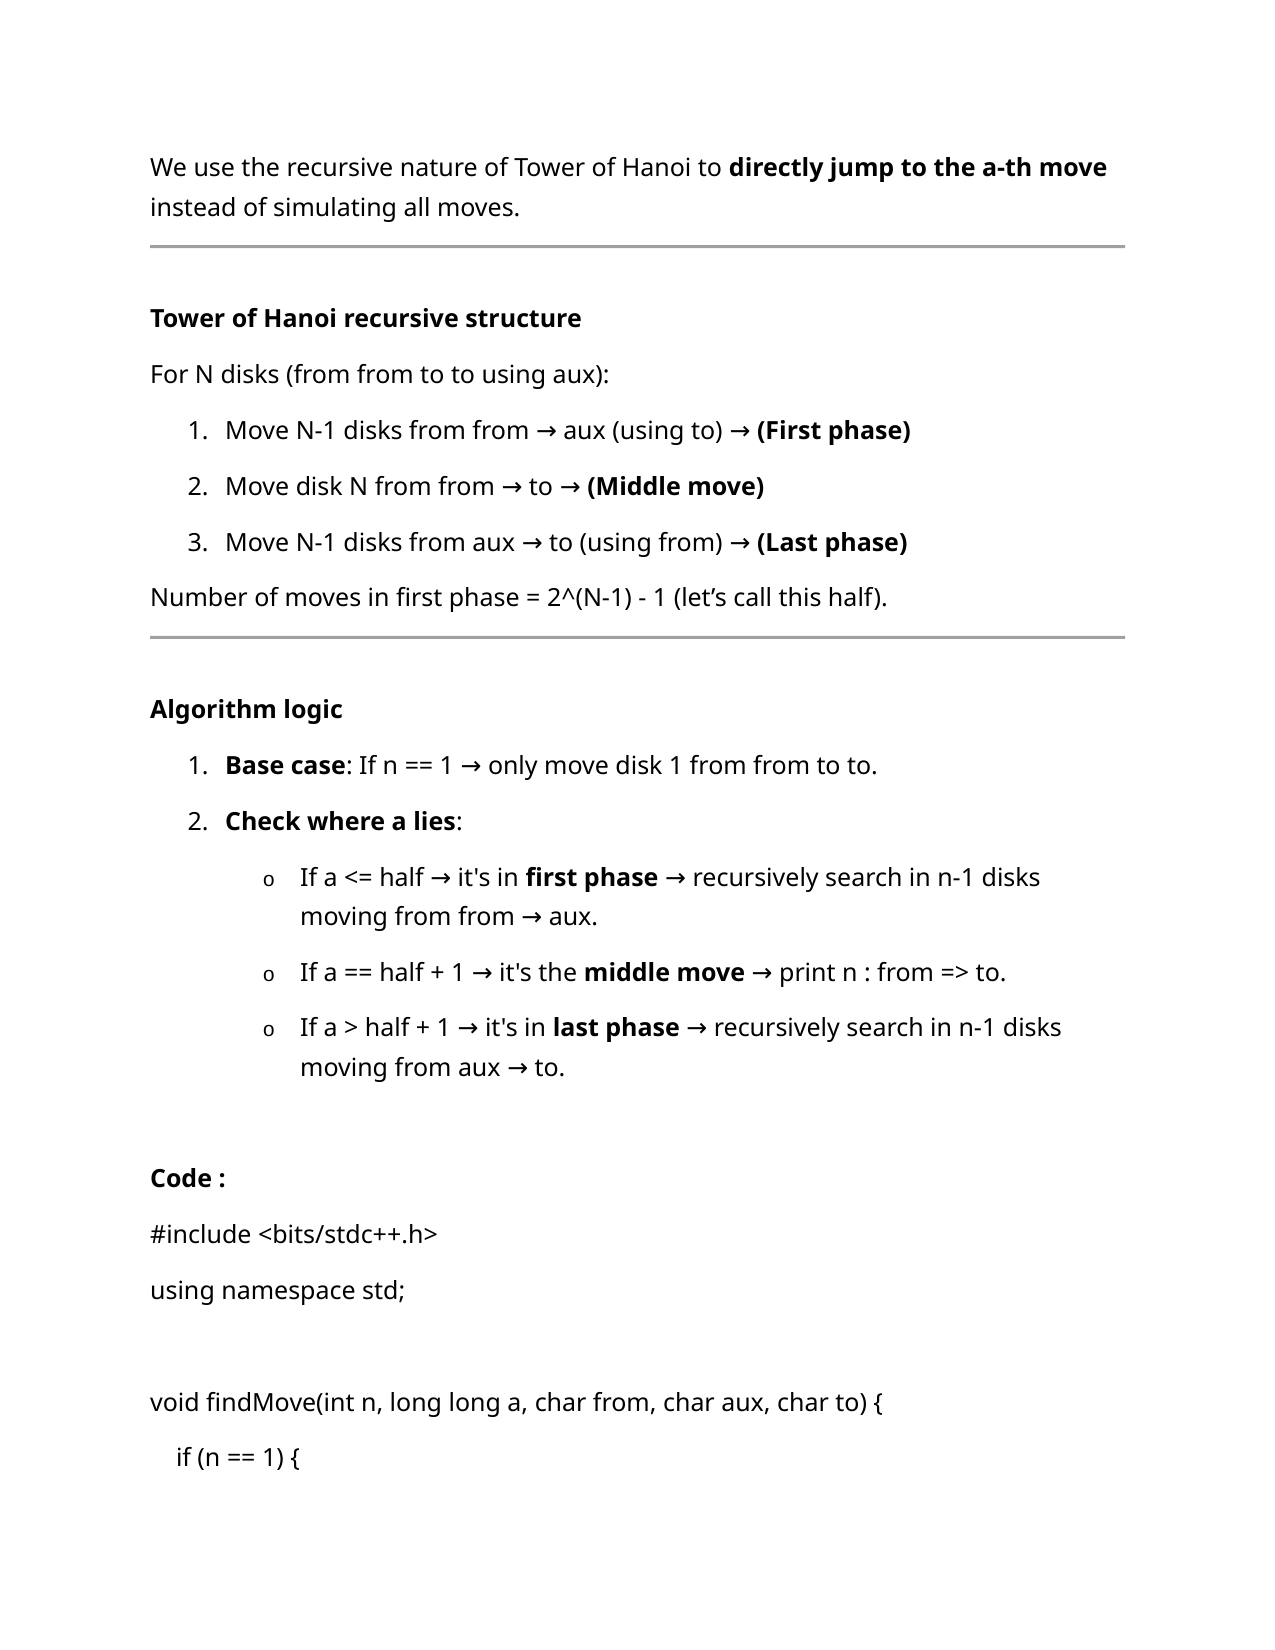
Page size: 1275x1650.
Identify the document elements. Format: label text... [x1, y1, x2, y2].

text using namespace std; [150, 1272, 1125, 1307]
list Base case: If n == 1 → only move disk 1 from from to to. [187, 747, 1125, 782]
text if (n == 1) { [150, 1440, 1125, 1474]
list If a == half + 1 → it's the middle move → print n : from => to. [262, 954, 1125, 988]
list If a > half + 1 → it's in last phase → recursively search in n-1 disks moving from aux → to. [262, 1010, 1125, 1083]
text #include <bits/stdc++.h> [150, 1217, 1125, 1251]
text Tower of Hanoi recursive structure [150, 301, 1125, 335]
list Move N-1 disks from from → aux (using to) → (First phase) [187, 412, 1125, 447]
list Move disk N from from → to → (Middle move) [187, 468, 1125, 502]
list Move N-1 disks from aux → to (using from) → (Last phase) [187, 524, 1125, 558]
text We use the recursive nature of Tower of Hanoi to directly jump to the a-th move instead of simulating all moves. [150, 150, 1125, 223]
text For N disks (from from to to using aux): [150, 357, 1125, 391]
text Algorithm logic [150, 692, 1125, 726]
list If a <= half → it's in first phase → recursively search in n-1 disks moving from from → aux. [262, 859, 1125, 932]
text Code : [150, 1161, 1125, 1195]
text void findMove(int n, long long a, char from, char aux, char to) { [150, 1384, 1125, 1418]
list Check where a lies: [187, 803, 1125, 837]
text Number of moves in first phase = 2^(N-1) - 1 (let’s call this half). [150, 580, 1125, 614]
